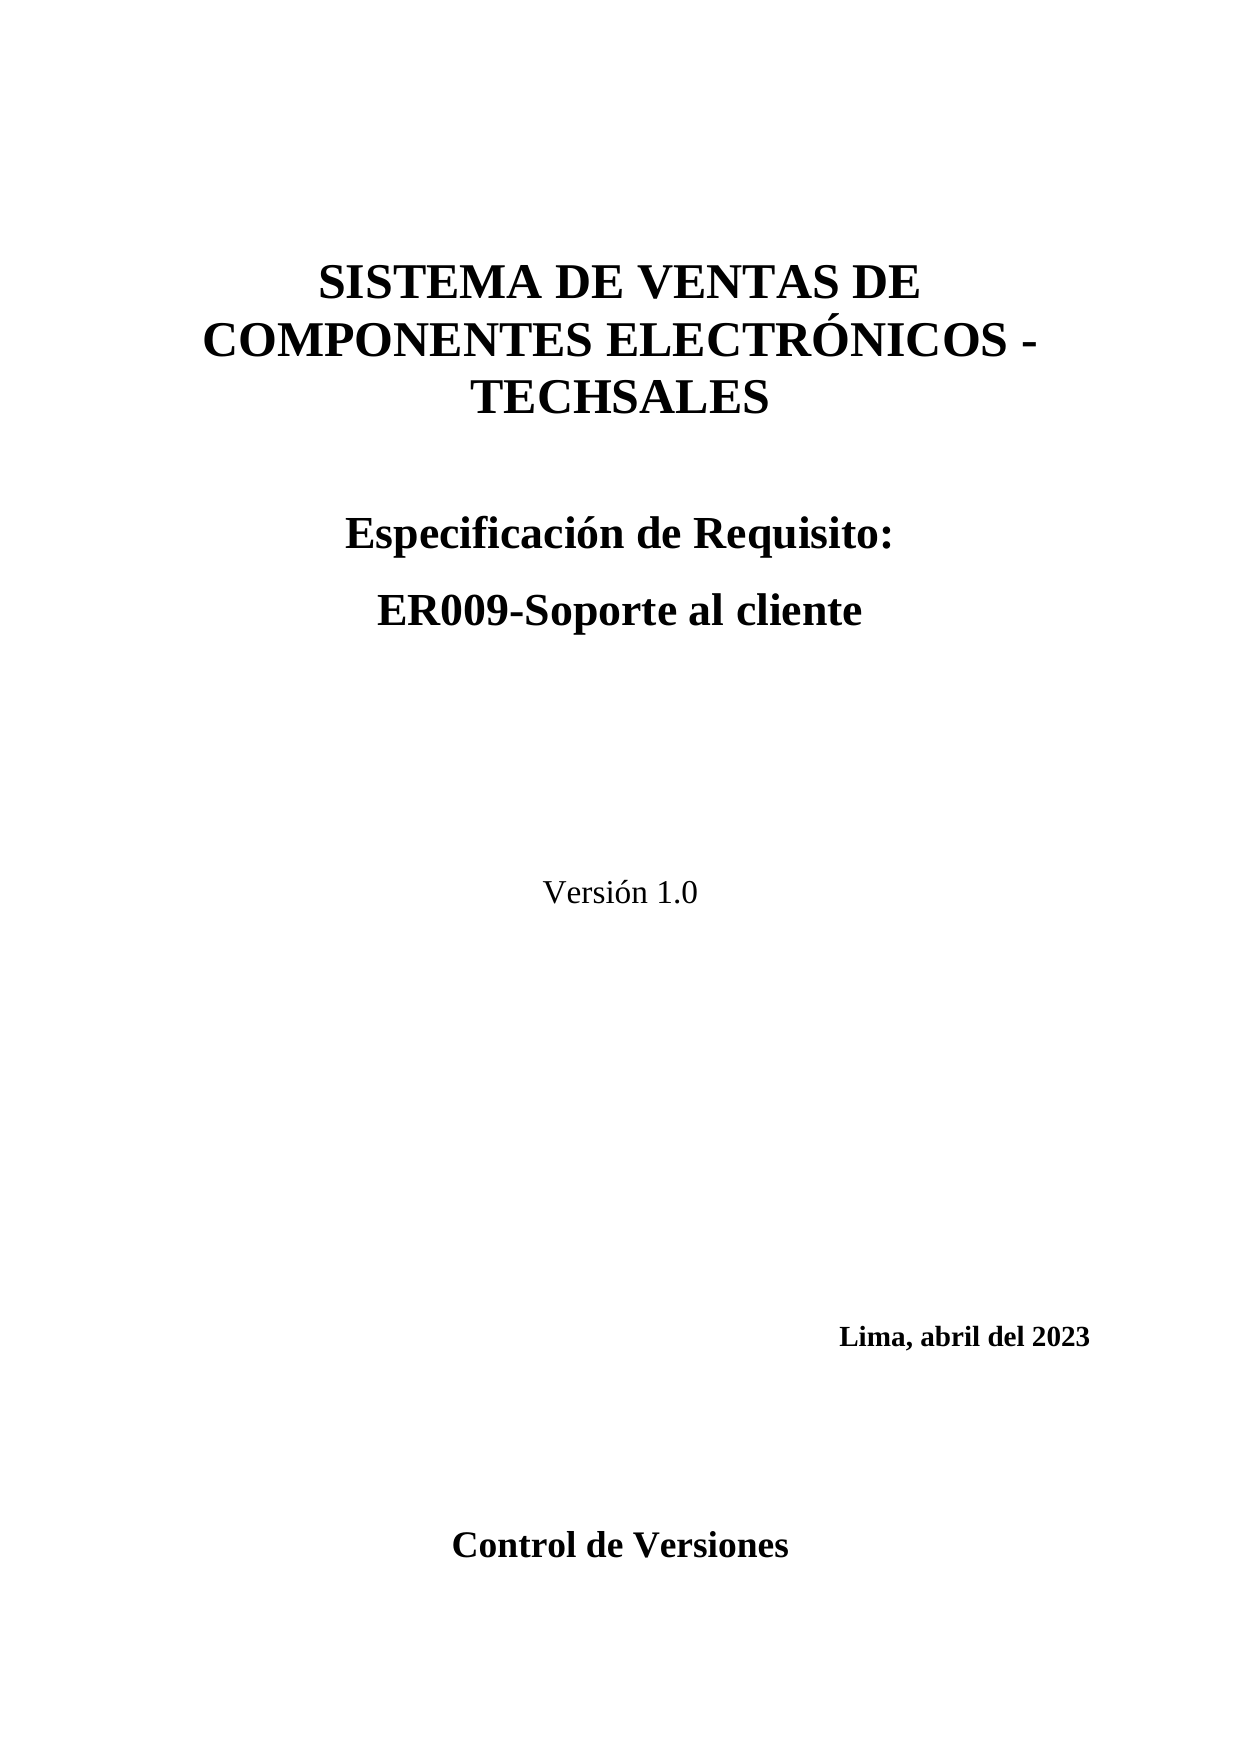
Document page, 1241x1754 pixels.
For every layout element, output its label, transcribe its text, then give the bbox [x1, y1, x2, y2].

text Versión 1.0 [150, 873, 1090, 911]
text Control de Versiones [150, 1522, 1090, 1565]
text SISTEMA DE VENTAS DE COMPONENTES ELECTRÓNICOS - TECHSALES [150, 252, 1090, 425]
text Especificación de Requisito: [150, 505, 1090, 558]
text Lima, abril del 2023 [150, 1319, 1090, 1353]
text ER009-Soporte al cliente [150, 583, 1090, 636]
